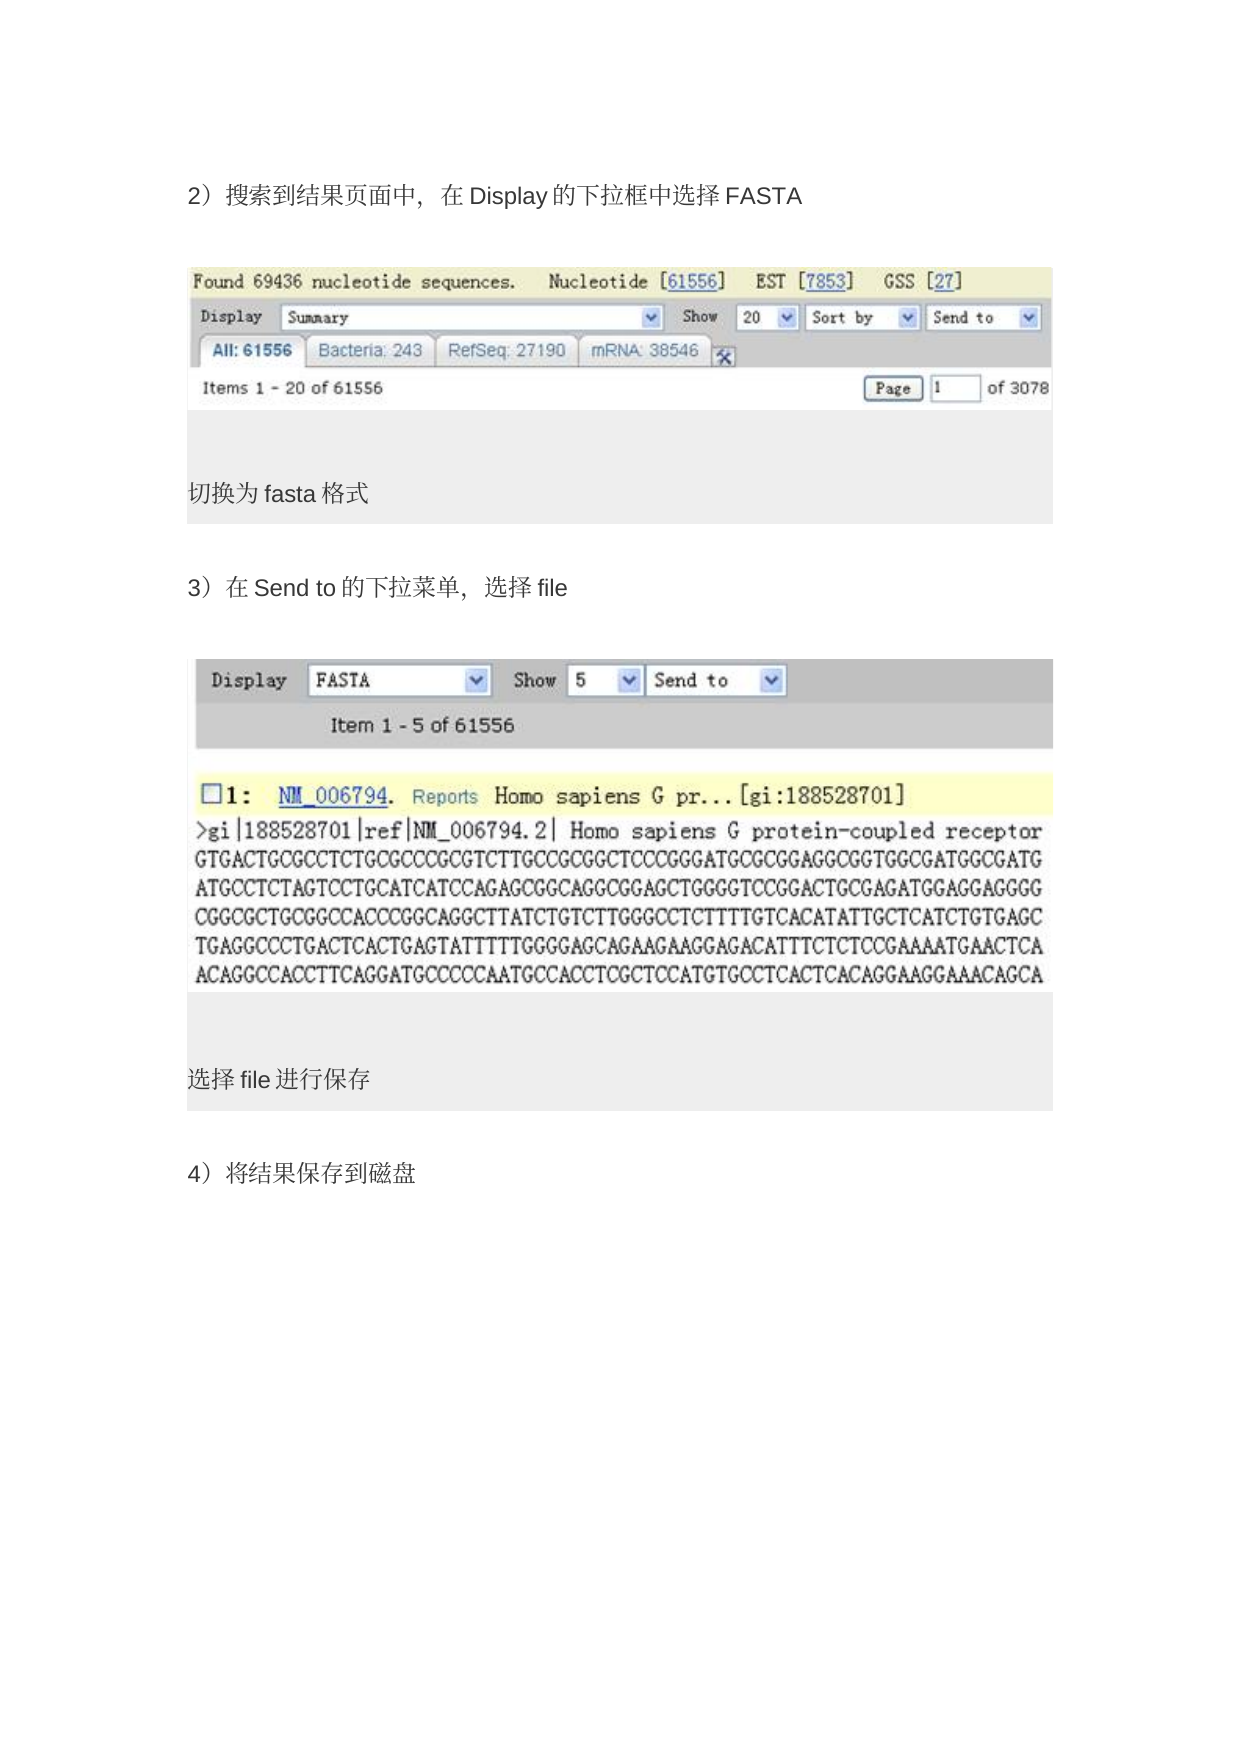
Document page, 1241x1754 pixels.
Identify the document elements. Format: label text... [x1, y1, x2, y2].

text 2）搜索到结果页面中，在Display的下拉框中选择FASTA [187, 162, 1053, 227]
text 4）将结果保存到磁盘 [187, 1140, 1053, 1205]
picture [187, 267, 1052, 410]
text 切换为fasta格式 [187, 459, 1053, 524]
picture [187, 659, 1054, 992]
text 3）在Send to的下拉菜单，选择file [187, 553, 1053, 618]
text 选择file进行保存 [187, 1046, 1053, 1111]
